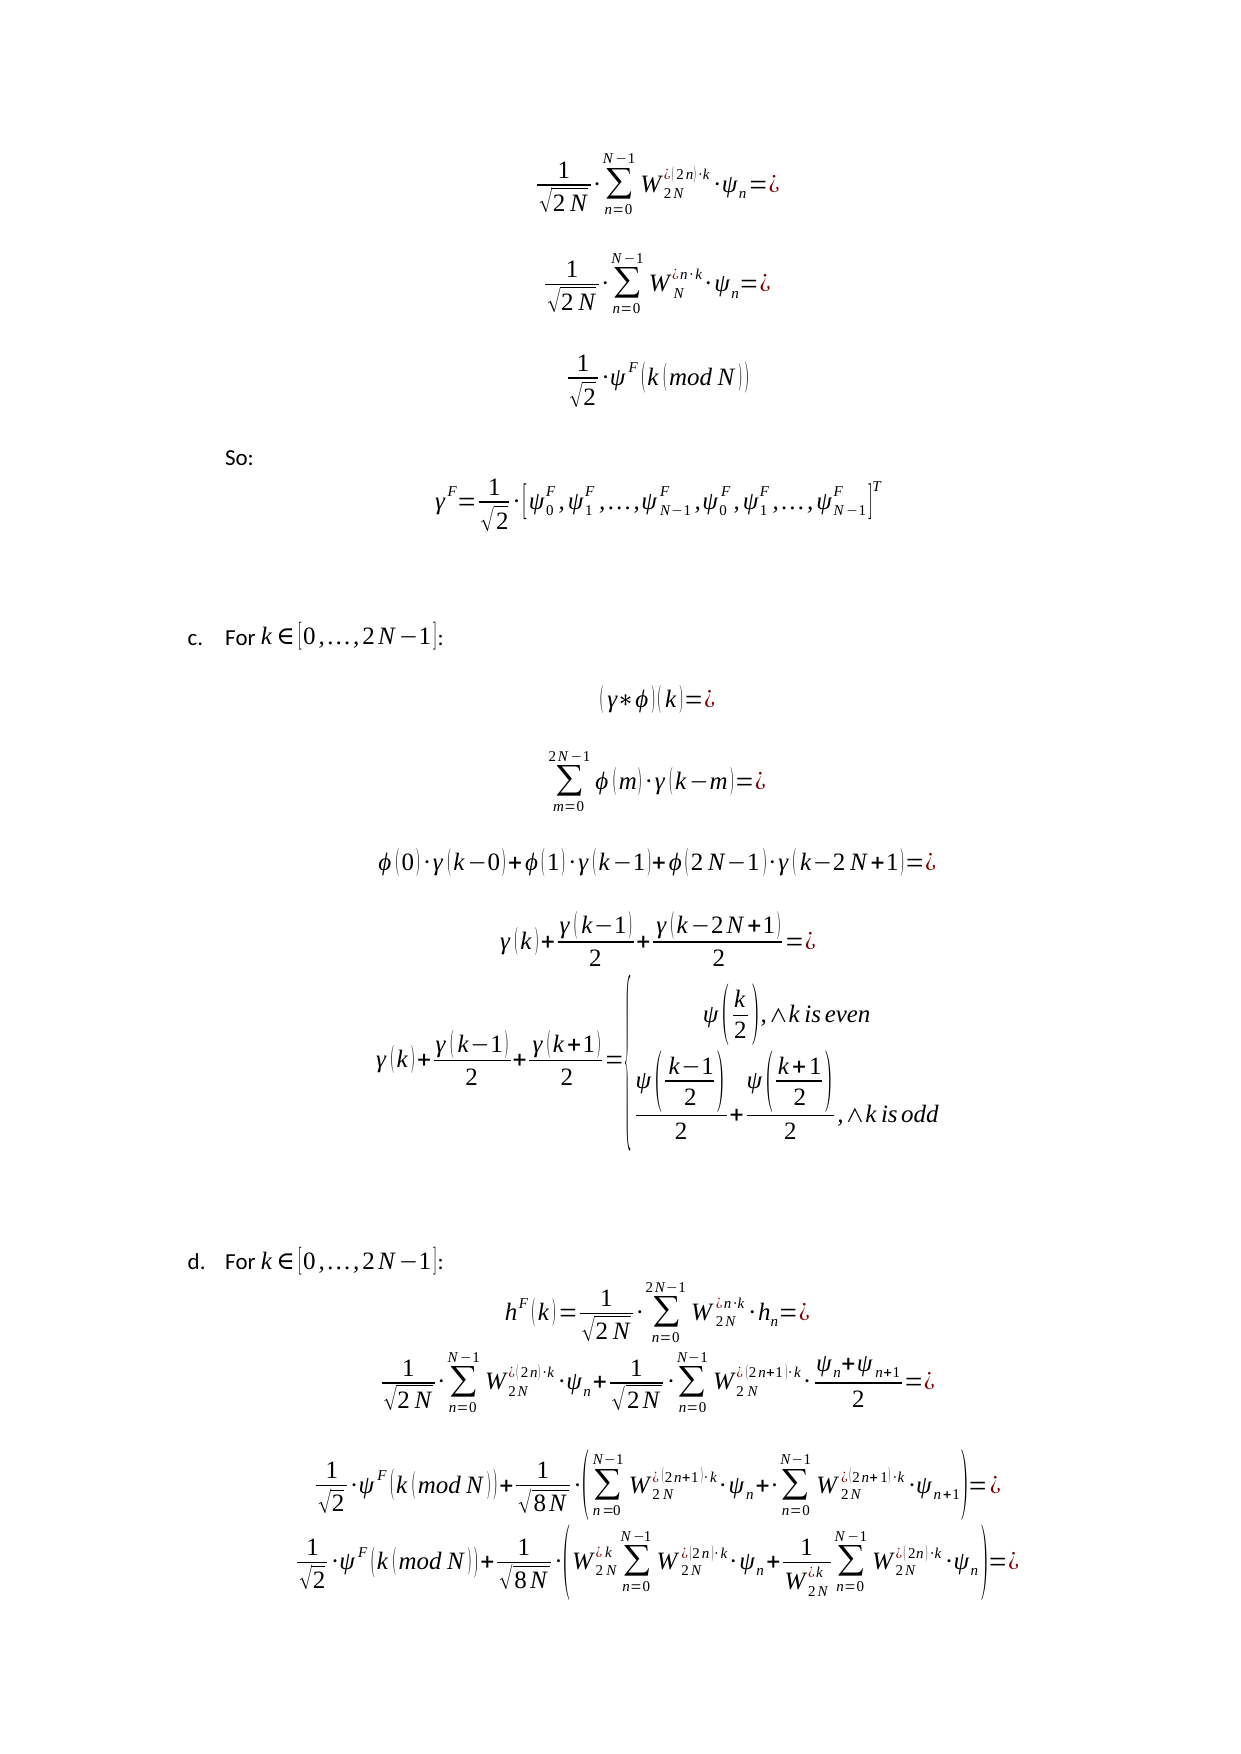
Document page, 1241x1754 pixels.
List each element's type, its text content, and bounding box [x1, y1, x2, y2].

list So: [225, 443, 1090, 471]
list For : [187, 1246, 1090, 1276]
list For : [187, 621, 1090, 652]
